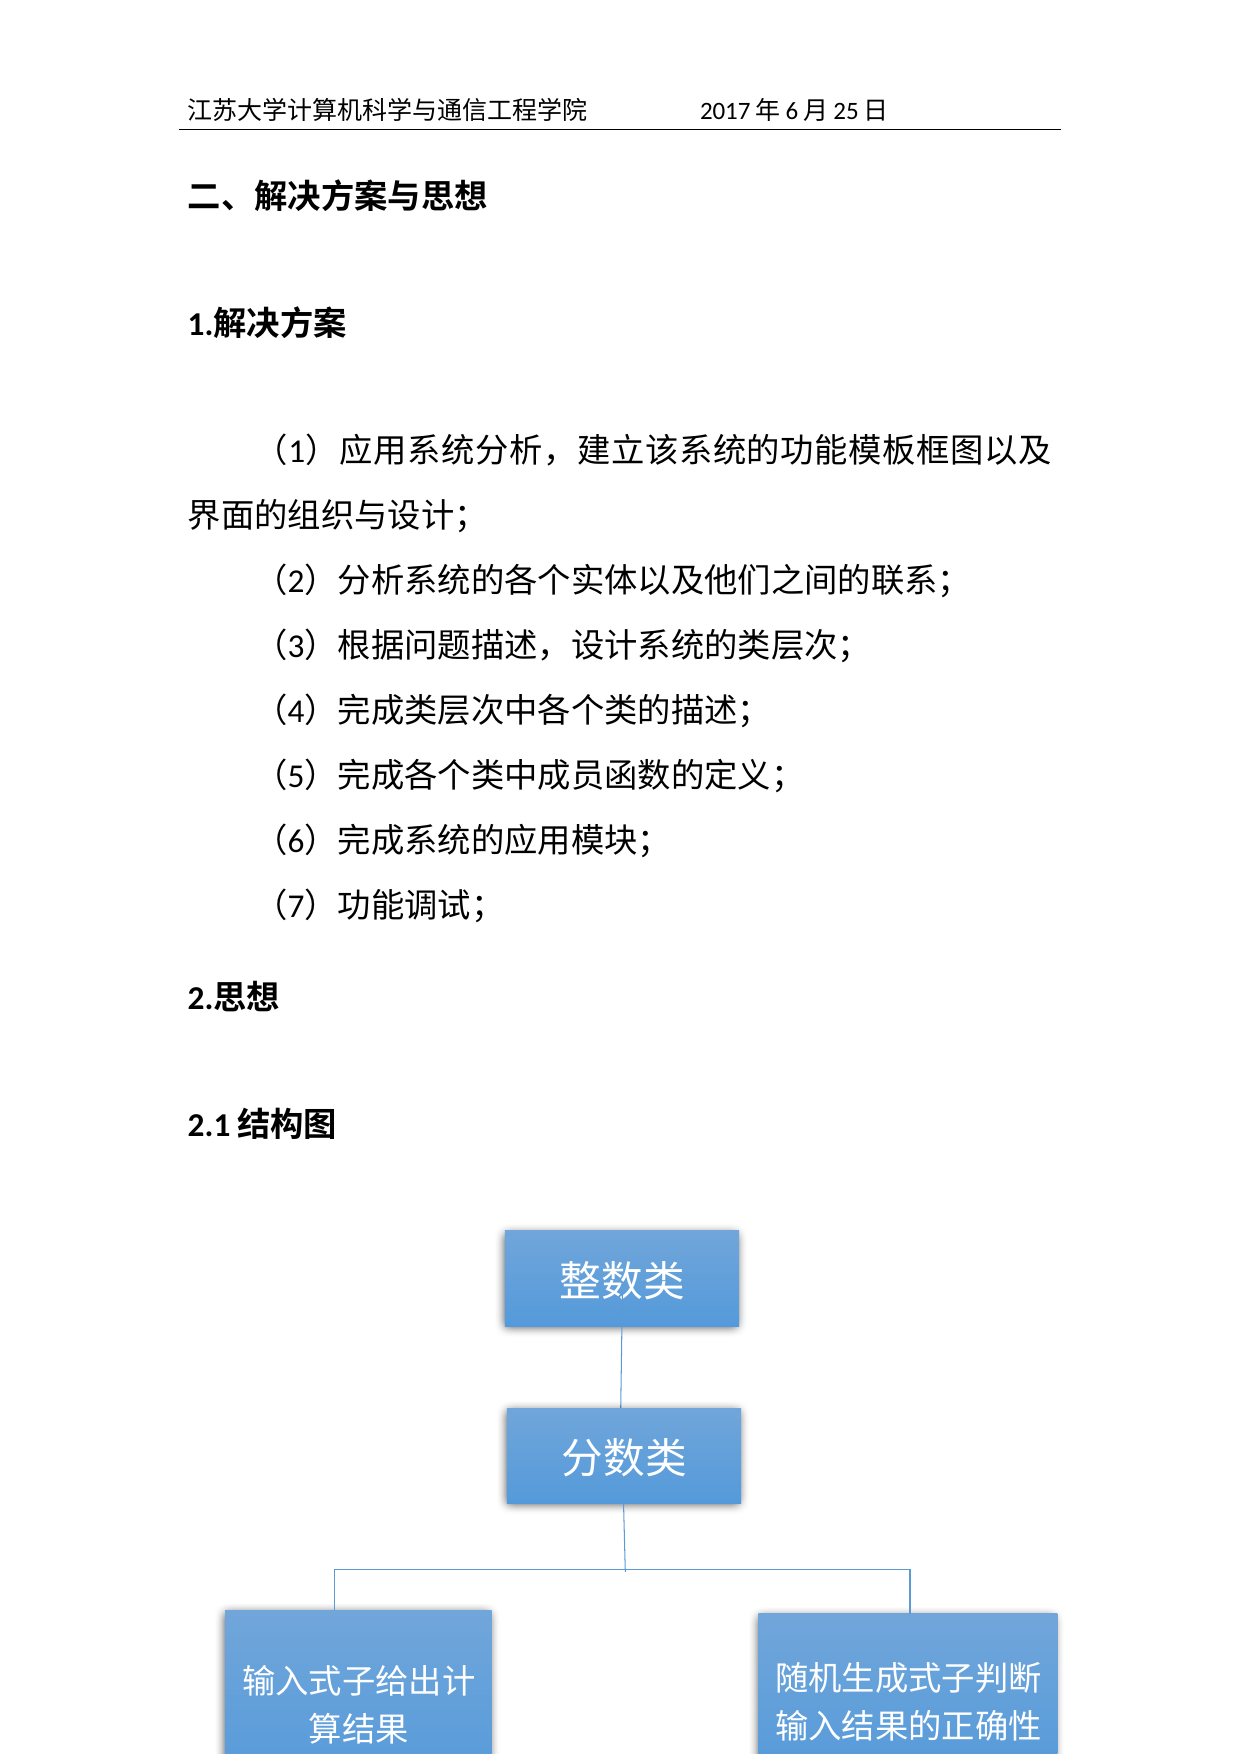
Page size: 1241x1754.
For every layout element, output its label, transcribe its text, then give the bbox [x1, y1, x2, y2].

text （7）功能调试； [187, 871, 1053, 936]
text （3）根据问题描述，设计系统的类层次； [187, 611, 1053, 676]
subtitle 2.1结构图 [187, 1089, 1053, 1154]
text （1）应用系统分析，建立该系统的功能模板框图以及界面的组织与设计； [187, 416, 1053, 546]
text （4）完成类层次中各个类的描述； [187, 676, 1053, 741]
subtitle 1.解决方案 [187, 289, 1053, 354]
subtitle 2.思想 [187, 963, 1053, 1028]
subtitle 二、解决方案与思想 [187, 162, 1053, 227]
text （5）完成各个类中成员函数的定义； [187, 741, 1053, 806]
text （2）分析系统的各个实体以及他们之间的联系； [187, 546, 1053, 611]
text （6）完成系统的应用模块； [187, 806, 1053, 871]
